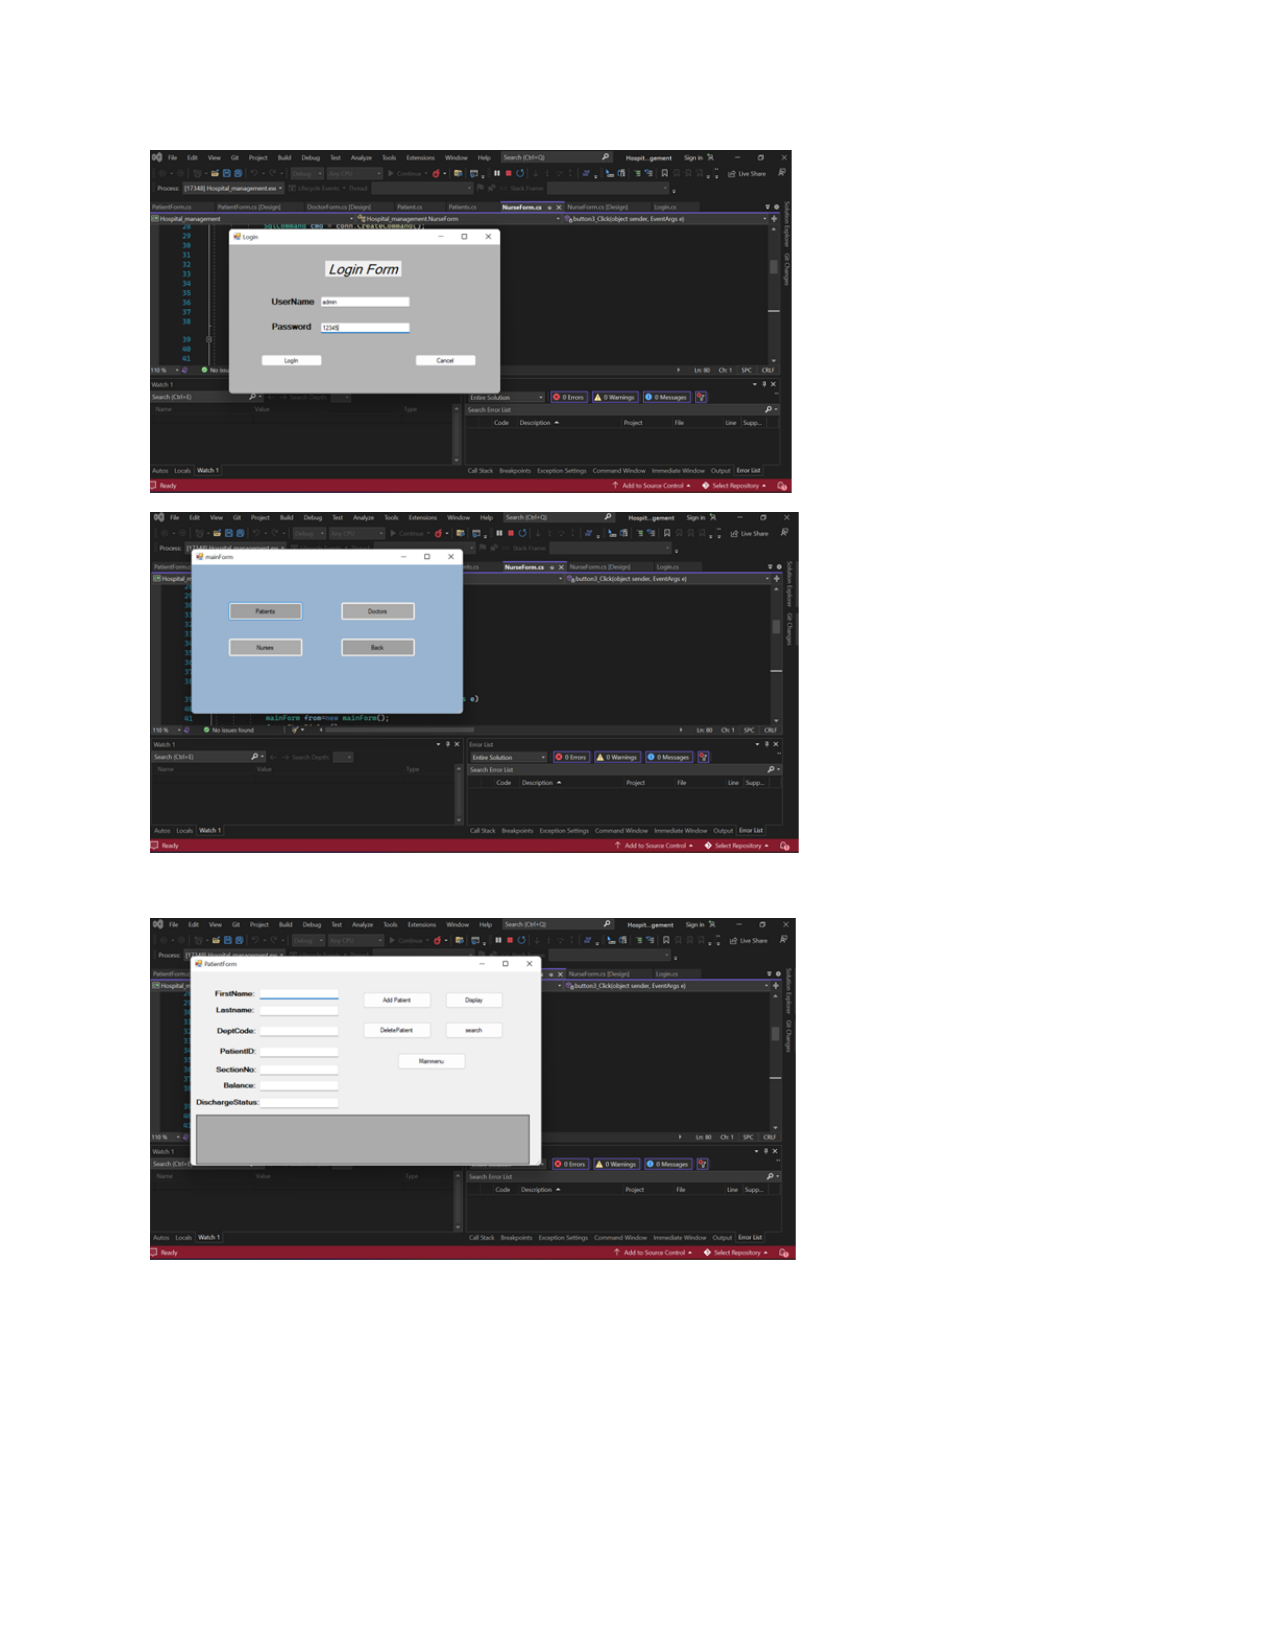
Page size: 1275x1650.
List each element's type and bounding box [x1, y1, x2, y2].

picture [150, 918, 800, 1262]
picture [150, 512, 805, 854]
picture [150, 150, 792, 494]
